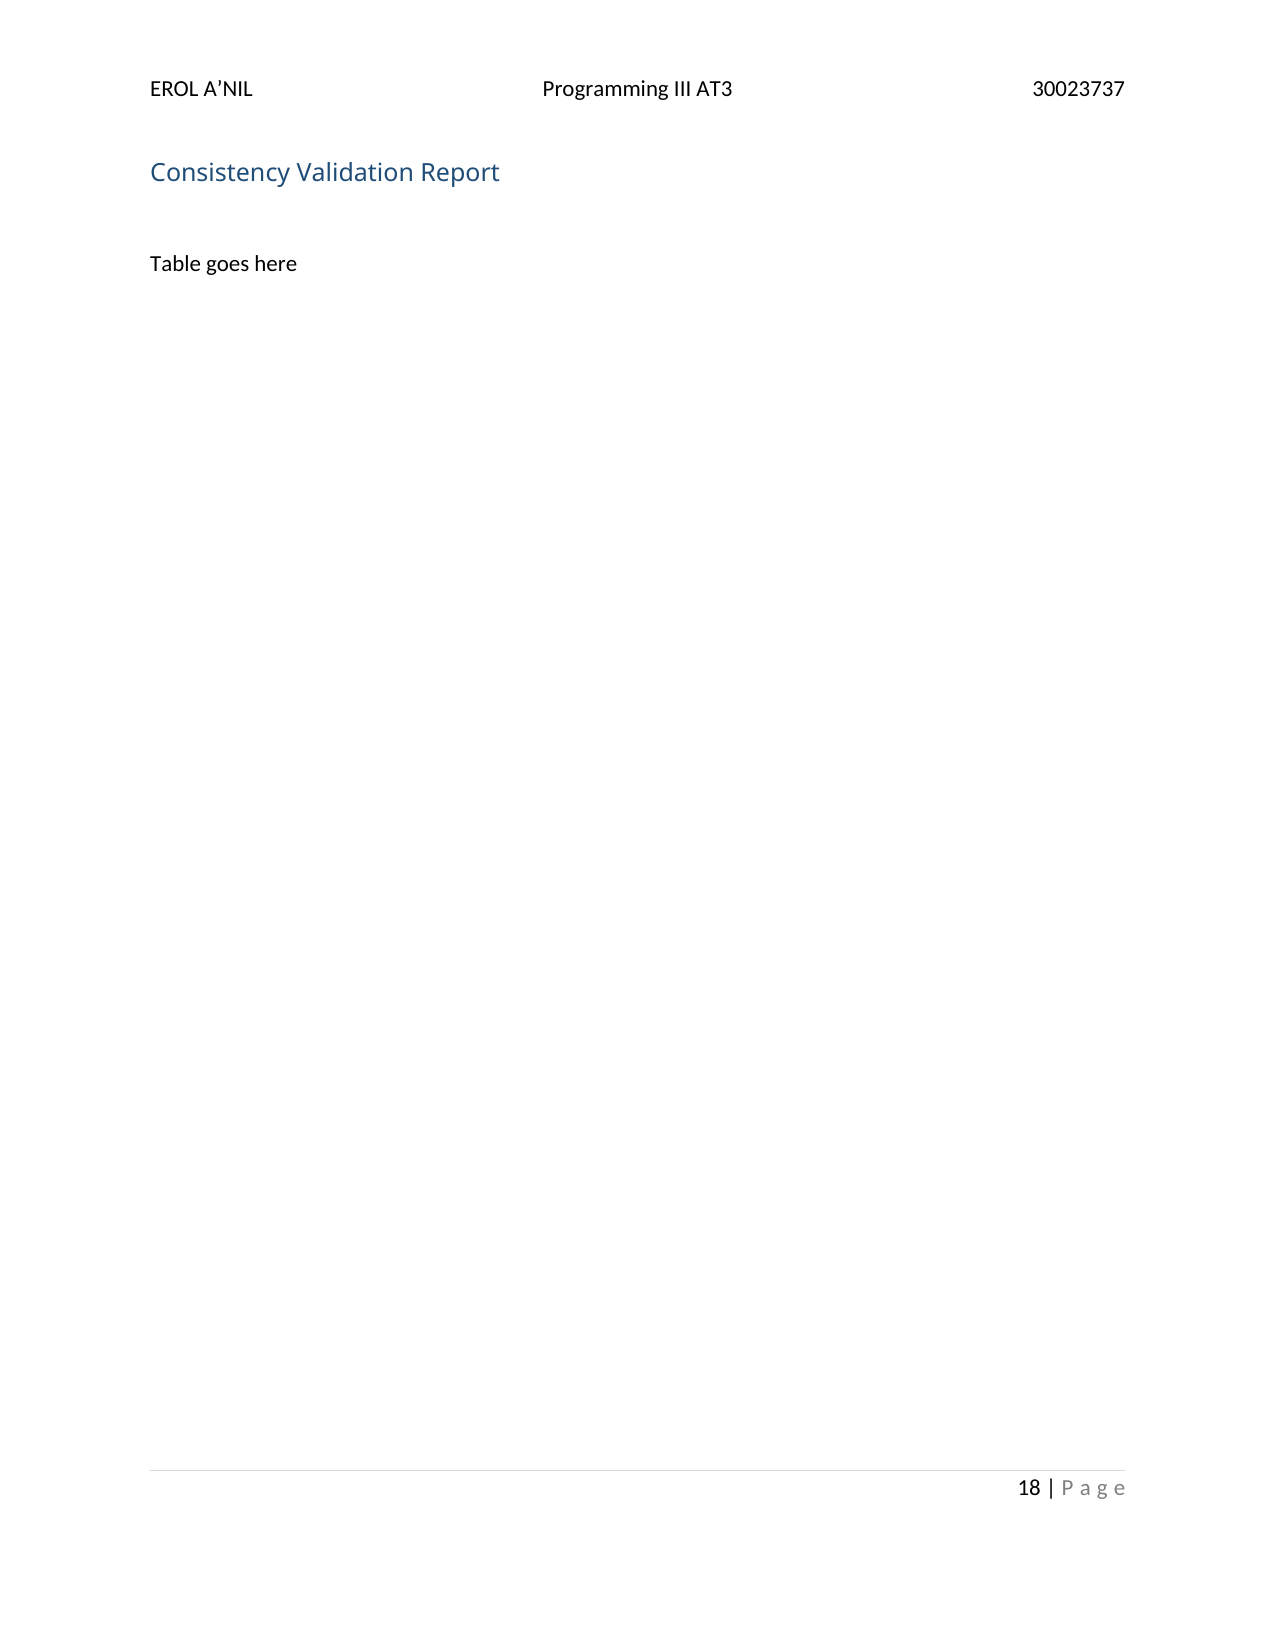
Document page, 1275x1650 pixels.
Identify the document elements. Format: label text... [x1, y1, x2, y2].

subtitle Consistency Validation Report [150, 154, 1125, 188]
text Table goes here [150, 249, 1125, 278]
